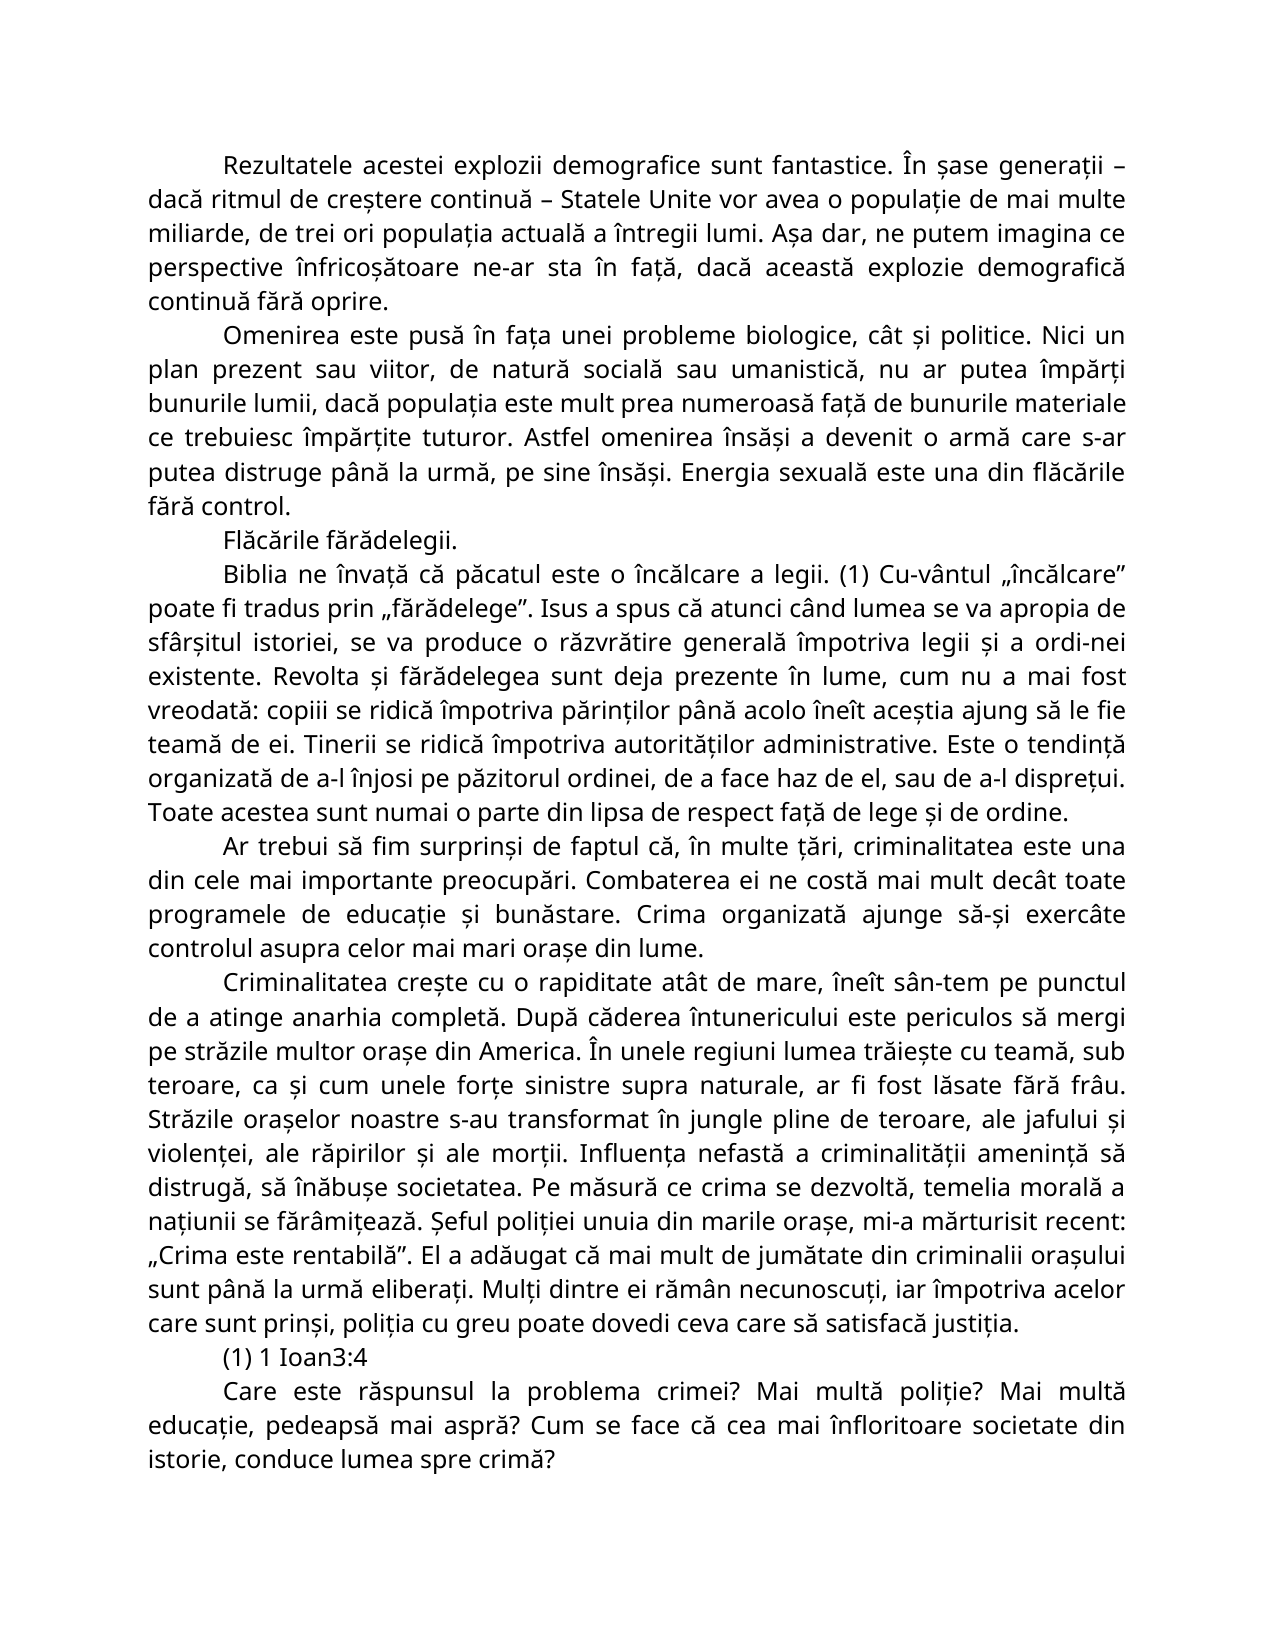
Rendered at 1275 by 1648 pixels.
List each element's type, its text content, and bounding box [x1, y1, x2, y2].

text Criminalitatea creşte cu o rapiditate atât de mare, îneît sân-tem pe punctul de a atinge anarhia completă. După căderea întunericului este periculos să mergi pe străzile multor oraşe din America. În unele regiuni lumea trăieşte cu teamă, sub teroare, ca şi cum unele forţe sinistre supra naturale, ar fi fost lăsate fără frâu. Străzile oraşelor noastre s-au transformat în jungle pline de teroare, ale jafului şi violenţei, ale răpirilor şi ale morţii. Influenţa nefastă a criminalităţii ameninţă să distrugă, să înăbuşe societatea. Pe măsură ce crima se dezvoltă, temelia morală a naţiunii se fărâmiţează. Şeful poliţiei unuia din marile oraşe, mi-a mărturisit recent: „Crima este rentabilă”. El a adăugat că mai mult de jumătate din criminalii oraşului sunt până la urmă eliberaţi. Mulţi dintre ei rămân necunoscuţi, iar împotriva acelor care sunt prinşi, poliţia cu greu poate dovedi ceva care să satisfacă justiţia. [148, 965, 1127, 1340]
text Omenirea este pusă în faţa unei probleme biologice, cât şi politice. Nici un plan prezent sau viitor, de natură socială sau umanistică, nu ar putea împărţi bunurile lumii, dacă populaţia este mult prea numeroasă faţă de bunurile materiale ce trebuiesc împărţite tuturor. Astfel omenirea însăşi a devenit o armă care s-ar putea distruge până la urmă, pe sine însăşi. Energia sexuală este una din flăcările fără control. [148, 318, 1127, 522]
text Biblia ne învaţă că păcatul este o încălcare a legii. (1) Cu-vântul „încălcare” poate fi tradus prin „fărădelege”. Isus a spus că atunci când lumea se va apropia de sfârşitul istoriei, se va produce o răzvrătire generală împotriva legii şi a ordi-nei existente. Revolta şi fărădelegea sunt deja prezente în lume, cum nu a mai fost vreodată: copiii se ridică împotriva părinţilor până acolo îneît aceştia ajung să le fie teamă de ei. Tinerii se ridică împotriva autorităţilor administrative. Este o tendinţă organizată de a-l înjosi pe păzitorul ordinei, de a face haz de el, sau de a-l dispreţui. Toate acestea sunt numai o parte din lipsa de respect faţă de lege şi de ordine. [148, 556, 1127, 829]
text Rezultatele acestei explozii demografice sunt fantastice. În şase generaţii – dacă ritmul de creştere continuă – Statele Unite vor avea o populaţie de mai multe miliarde, de trei ori populaţia actuală a întregii lumi. Aşa dar, ne putem imagina ce perspective înfricoşătoare ne-ar sta în faţă, dacă această explozie demografică continuă fără oprire. [148, 148, 1127, 318]
text Flăcările fărădelegii. [148, 522, 1127, 556]
text (1) 1 Ioan3:4 [148, 1340, 1127, 1374]
text Ar trebui să fim surprinşi de faptul că, în multe ţări, criminalitatea este una din cele mai importante preocupări. Combaterea ei ne costă mai mult decât toate programele de educaţie şi bunăstare. Crima organizată ajunge să-şi exercâte controlul asupra celor mai mari oraşe din lume. [148, 829, 1127, 965]
text Care este răspunsul la problema crimei? Mai multă poliţie? Mai multă educaţie, pedeapsă mai aspră? Cum se face că cea mai înfloritoare societate din istorie, conduce lumea spre crimă? [148, 1374, 1127, 1476]
